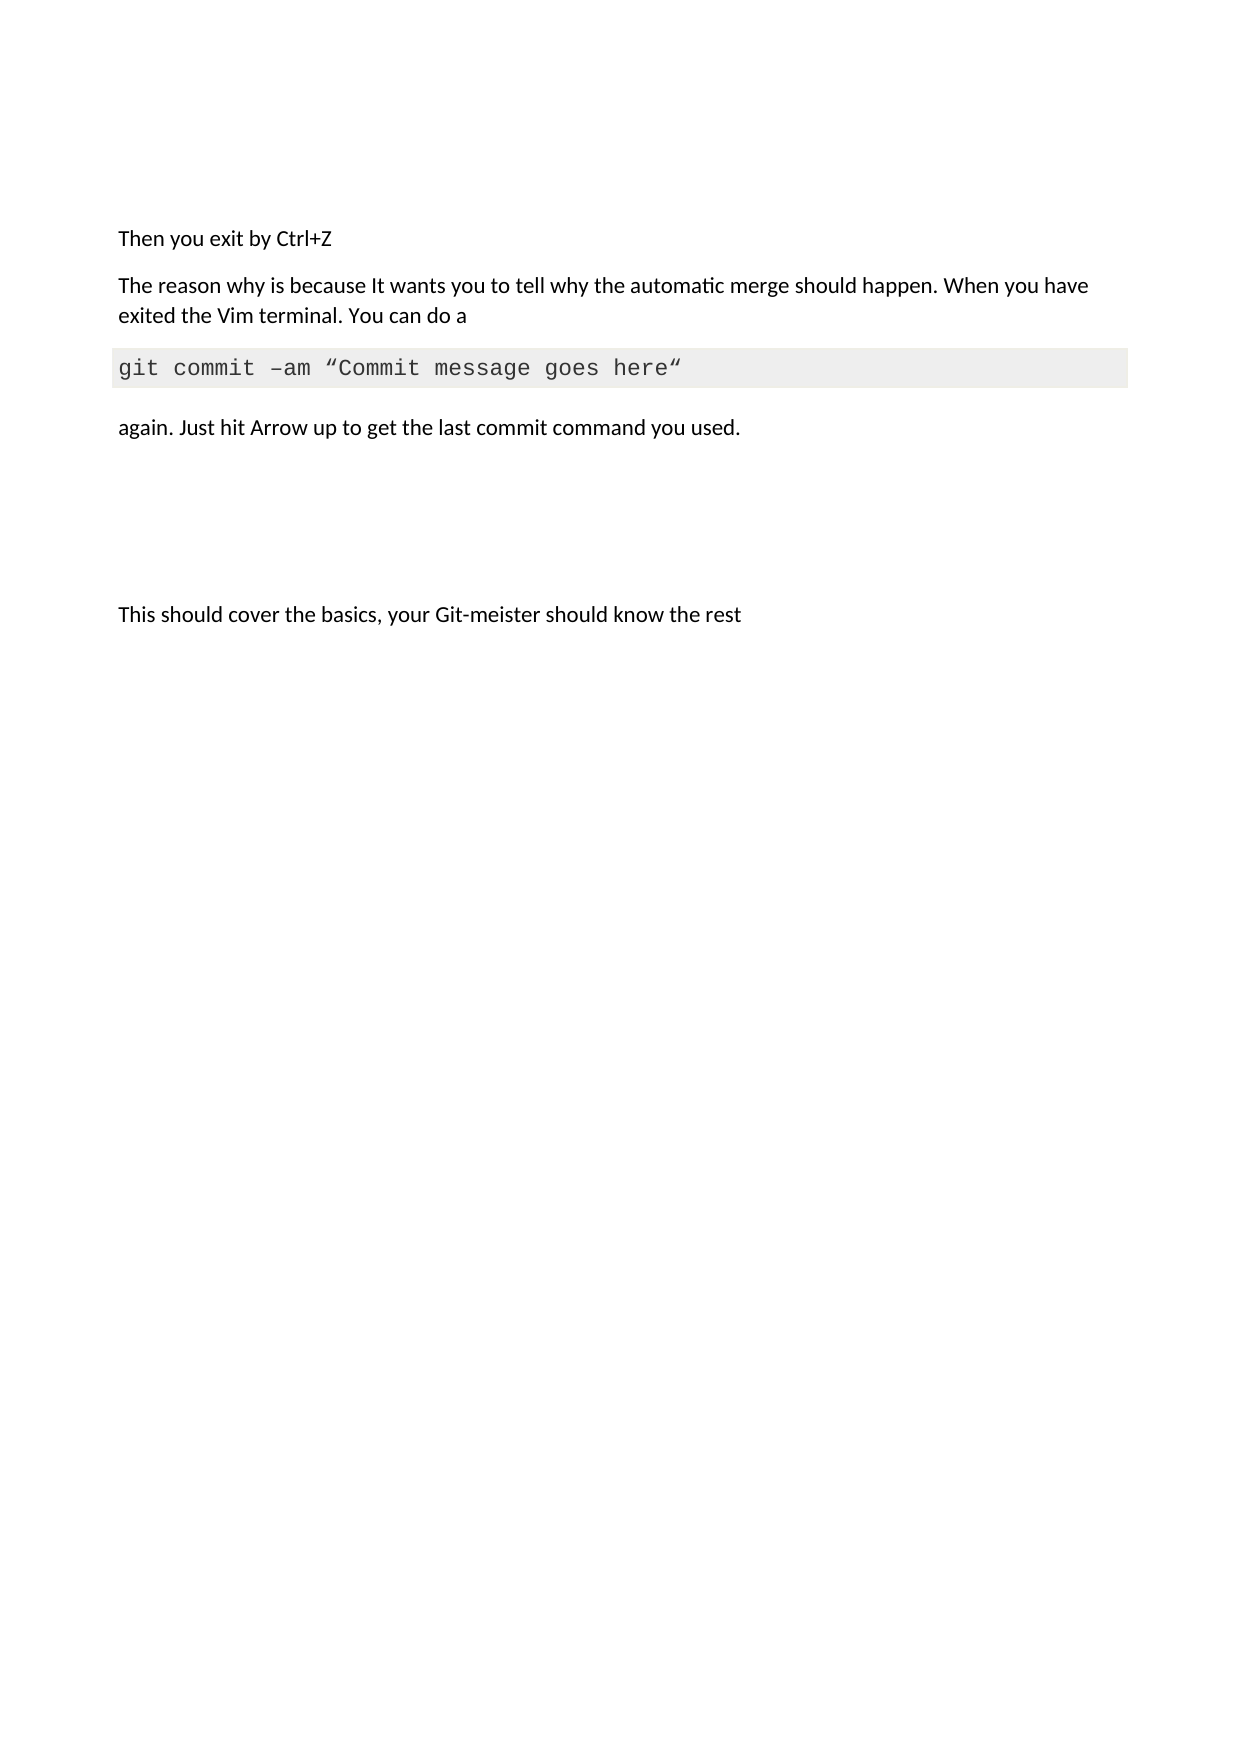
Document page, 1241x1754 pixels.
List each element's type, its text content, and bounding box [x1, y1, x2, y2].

text again. Just hit Arrow up to get the last commit command you used. [118, 413, 1122, 441]
text git commit –am “Commit message goes here“ [114, 350, 1126, 386]
text Then you exit by Ctrl+Z [118, 224, 1122, 252]
text This should cover the basics, your Git-meister should know the rest [118, 600, 1122, 628]
text The reason why is because It wants you to tell why the automatic merge should happen. When you have exited the Vim terminal. You can do a [118, 271, 1122, 329]
